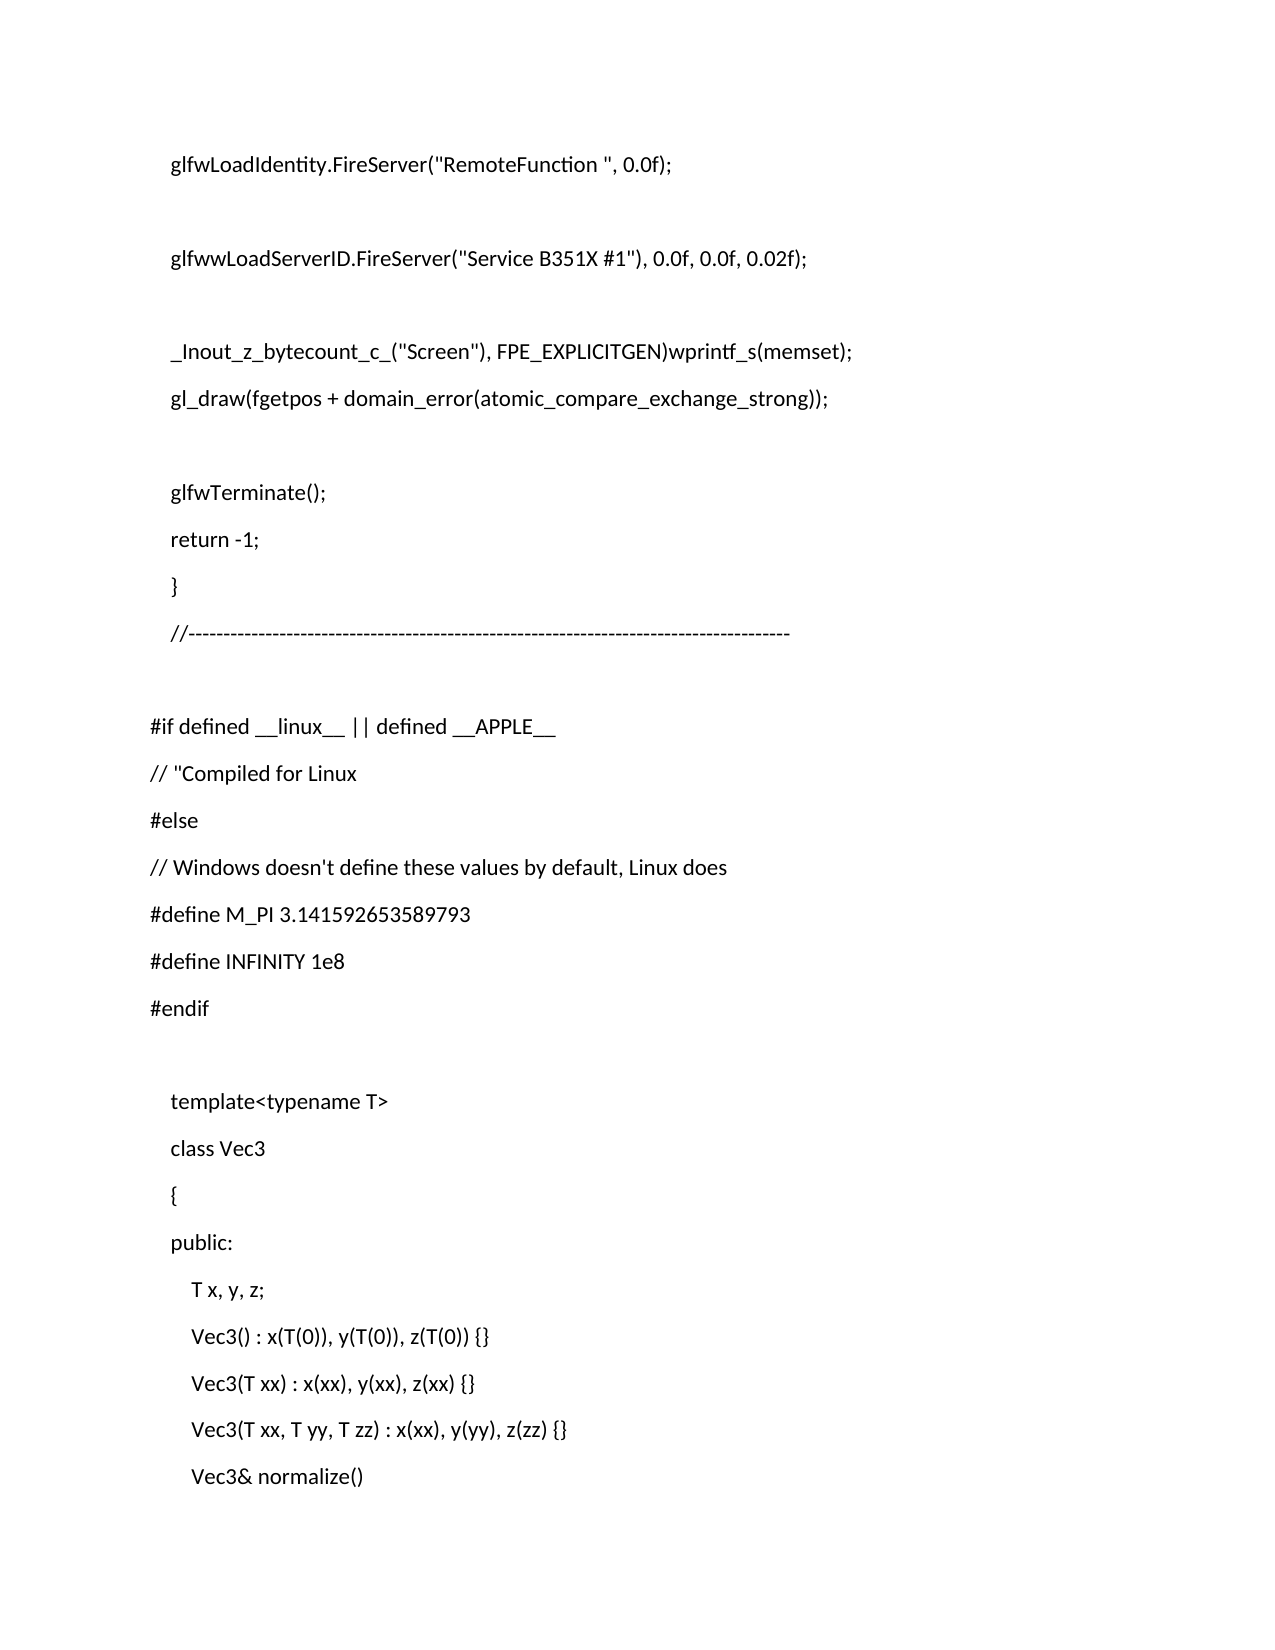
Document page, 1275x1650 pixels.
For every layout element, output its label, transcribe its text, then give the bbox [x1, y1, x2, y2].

text // "Compiled for Linux [150, 759, 1125, 787]
text #else [150, 806, 1125, 834]
text #define M_PI 3.141592653589793 [150, 900, 1125, 928]
text return -1; [150, 525, 1125, 553]
text } [150, 572, 1125, 600]
text #endif [150, 994, 1125, 1022]
text _Inout_z_bytecount_c_("Screen"), FPE_EXPLICITGEN)wprintf_s(memset); [150, 337, 1125, 366]
text Vec3(T xx) : x(xx), y(xx), z(xx) {} [150, 1369, 1125, 1397]
text gl_draw(fgetpos + domain_error(atomic_compare_exchange_strong)); [150, 384, 1125, 412]
text { [150, 1181, 1125, 1209]
text Vec3& normalize() [150, 1462, 1125, 1491]
text class Vec3 [150, 1134, 1125, 1162]
text // Windows doesn't define these values by default, Linux does [150, 853, 1125, 881]
text T x, y, z; [150, 1275, 1125, 1303]
text //-------------------------------------------------------------------------------------- [150, 619, 1125, 647]
text Vec3() : x(T(0)), y(T(0)), z(T(0)) {} [150, 1322, 1125, 1350]
text #define INFINITY 1e8 [150, 947, 1125, 975]
text public: [150, 1228, 1125, 1256]
text glfwLoadIdentity.FireServer("RemoteFunction ", 0.0f); [150, 150, 1125, 178]
text glfwTerminate(); [150, 478, 1125, 506]
text glfwwLoadServerID.FireServer("Service B351X #1"), 0.0f, 0.0f, 0.02f); [150, 244, 1125, 272]
text Vec3(T xx, T yy, T zz) : x(xx), y(yy), z(zz) {} [150, 1416, 1125, 1444]
text template<typename T> [150, 1087, 1125, 1116]
text #if defined __linux__ || defined __APPLE__ [150, 712, 1125, 741]
